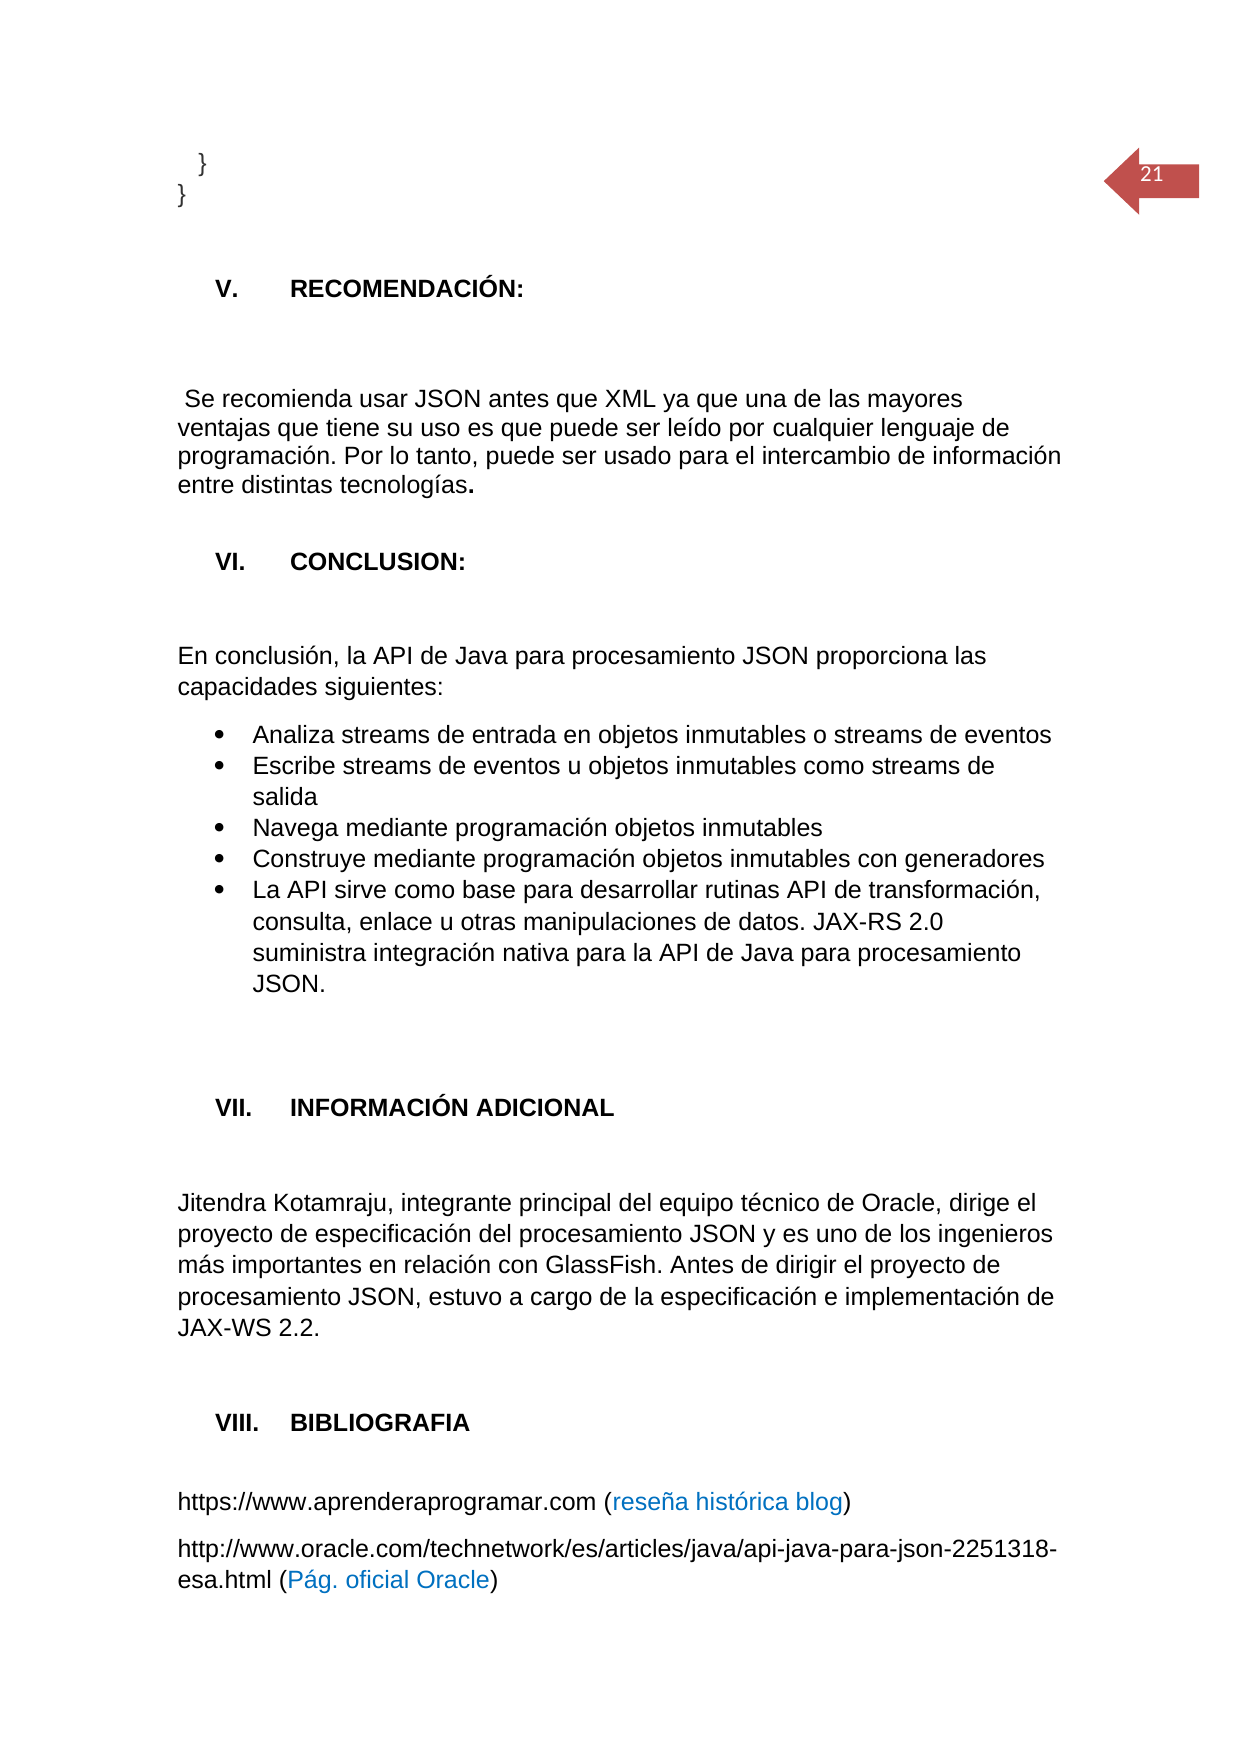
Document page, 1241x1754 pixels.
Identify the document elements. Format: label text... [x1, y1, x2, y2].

list INFORMACIÓN ADICIONAL [215, 1093, 1063, 1122]
list BIBLIOGRAFIA [215, 1408, 1063, 1437]
text http://www.oracle.com/technetwork/es/articles/java/api-java-para-json-2251318-esa.html (Pág. oficial Oracle) [177, 1534, 1063, 1594]
text https://www.aprenderaprogramar.com (reseña histórica blog) [177, 1487, 1063, 1515]
list Analiza streams de entrada en objetos inmutables o streams de eventos [215, 720, 1063, 749]
list CONCLUSION: [215, 547, 1063, 575]
text Se recomienda usar JSON antes que XML ya que una de las mayores ventajas que tiene su uso es que puede ser leído por cualquier lenguaje de programación. Por lo tanto, puede ser usado para el intercambio de información entre distintas tecnologías. [177, 384, 1063, 499]
list La API sirve como base para desarrollar rutinas API de transformación, consulta, enlace u otras manipulaciones de datos. JAX-RS 2.0 suministra integración nativa para la API de Java para procesamiento JSON. [215, 876, 1063, 997]
list Construye mediante programación objetos inmutables con generadores [215, 844, 1063, 873]
text Jitendra Kotamraju, integrante principal del equipo técnico de Oracle, dirige el proyecto de especificación del procesamiento JSON y es uno de los ingenieros más importantes en relación con GlassFish. Antes de dirigir el proyecto de procesamiento JSON, estuvo a cargo de la especificación e implementación de JAX-WS 2.2. [177, 1188, 1063, 1341]
list Navega mediante programación objetos inmutables [215, 813, 1063, 842]
list RECOMENDACIÓN: [215, 274, 1063, 303]
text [177, 148, 1063, 207]
list Escribe streams de eventos u objetos inmutables como streams de salida [215, 751, 1063, 811]
text En conclusión, la API de Java para procesamiento JSON proporciona las capacidades siguientes: [177, 641, 1063, 701]
